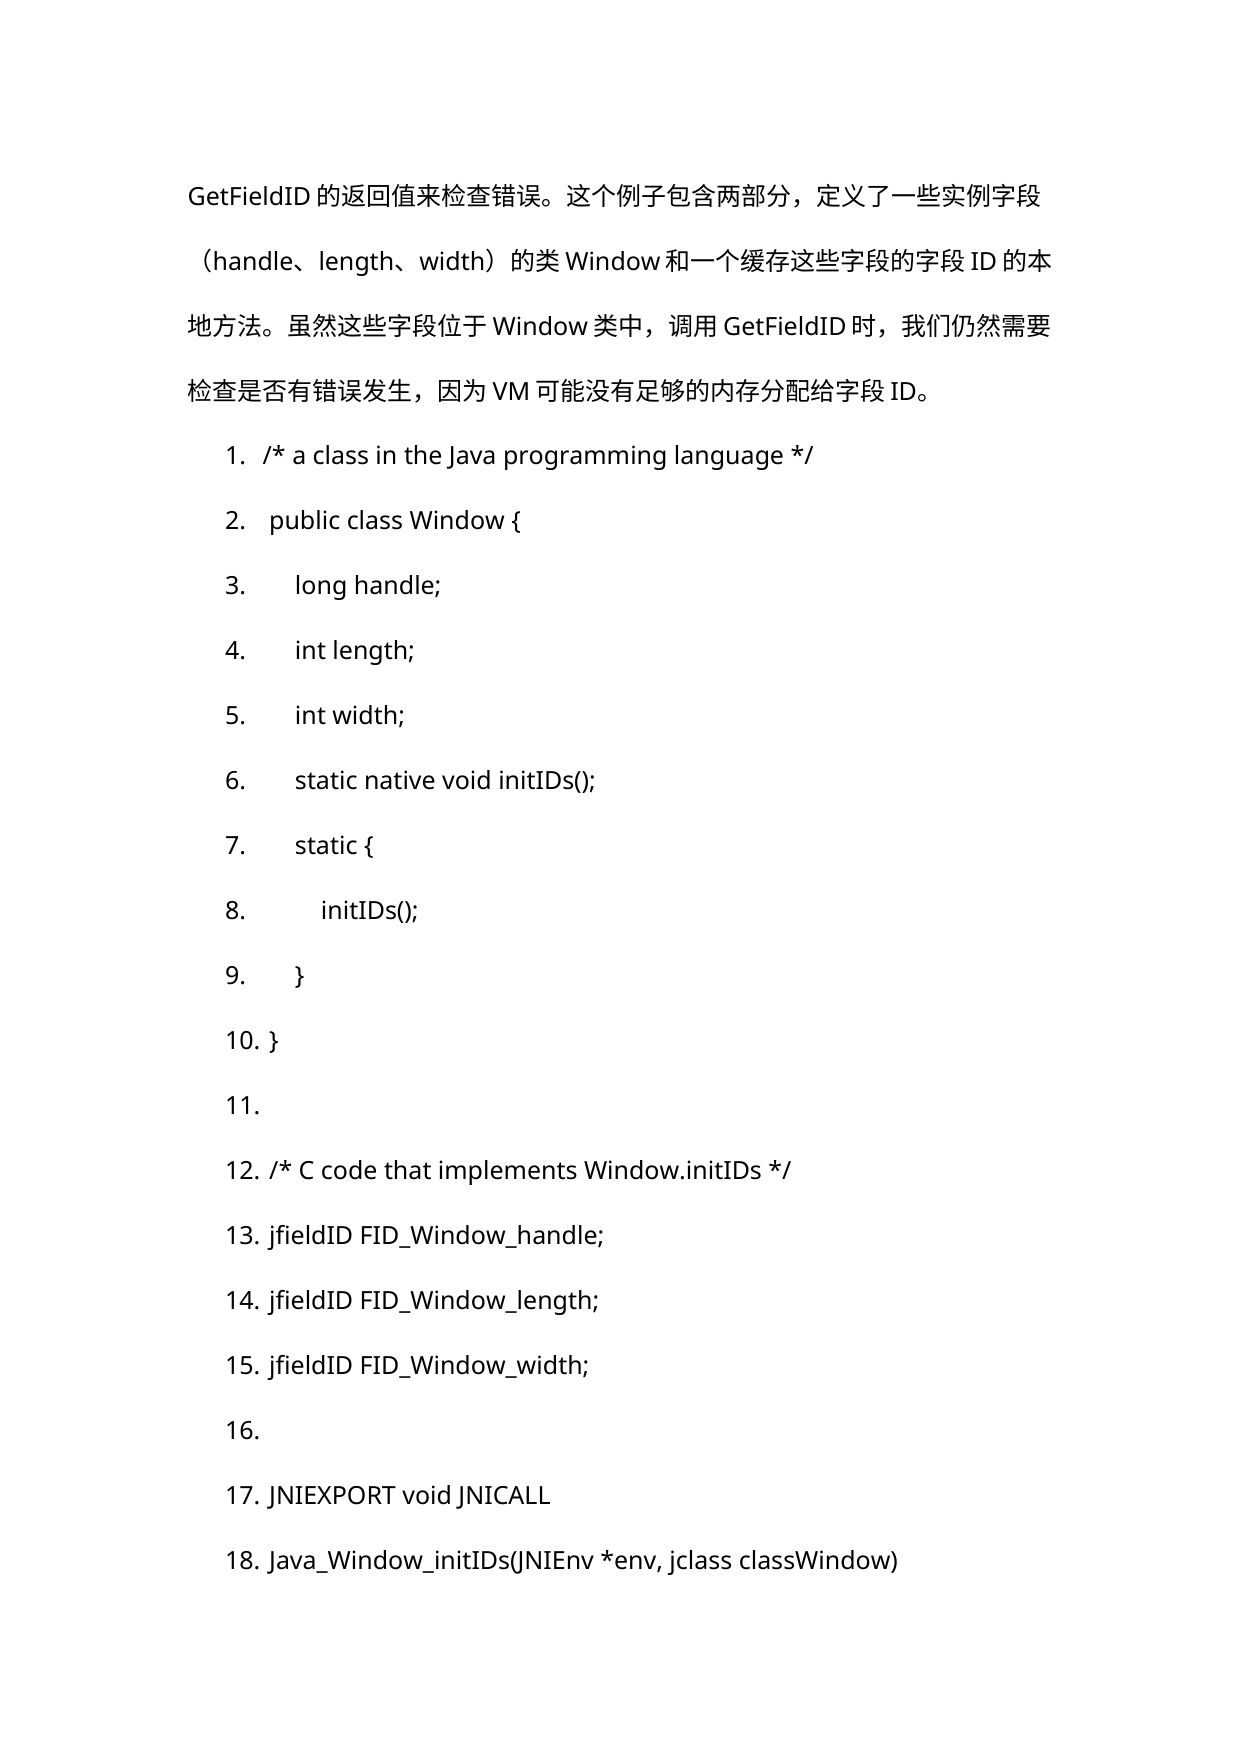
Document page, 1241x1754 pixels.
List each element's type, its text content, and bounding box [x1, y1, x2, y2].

list int length; [225, 617, 1053, 682]
list public class Window { [225, 487, 1053, 552]
list static native void initIDs(); [225, 747, 1053, 812]
list static { [225, 812, 1053, 877]
list } [225, 942, 1053, 1007]
list /* C code that implements Window.initIDs */ [225, 1137, 1053, 1202]
list jfieldID FID_Window_handle; [225, 1202, 1053, 1267]
list jfieldID FID_Window_width; [225, 1332, 1053, 1397]
list int width; [225, 682, 1053, 747]
list JNIEXPORT void JNICALL [225, 1462, 1053, 1527]
list jfieldID FID_Window_length; [225, 1267, 1053, 1332]
list } [225, 1007, 1053, 1072]
list initIDs(); [225, 877, 1053, 942]
list /* a class in the Java programming language */ [225, 422, 1053, 487]
list long handle; [225, 552, 1053, 617]
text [187, 162, 1053, 422]
list Java_Window_initIDs(JNIEnv *env, jclass classWindow) [225, 1527, 1053, 1592]
